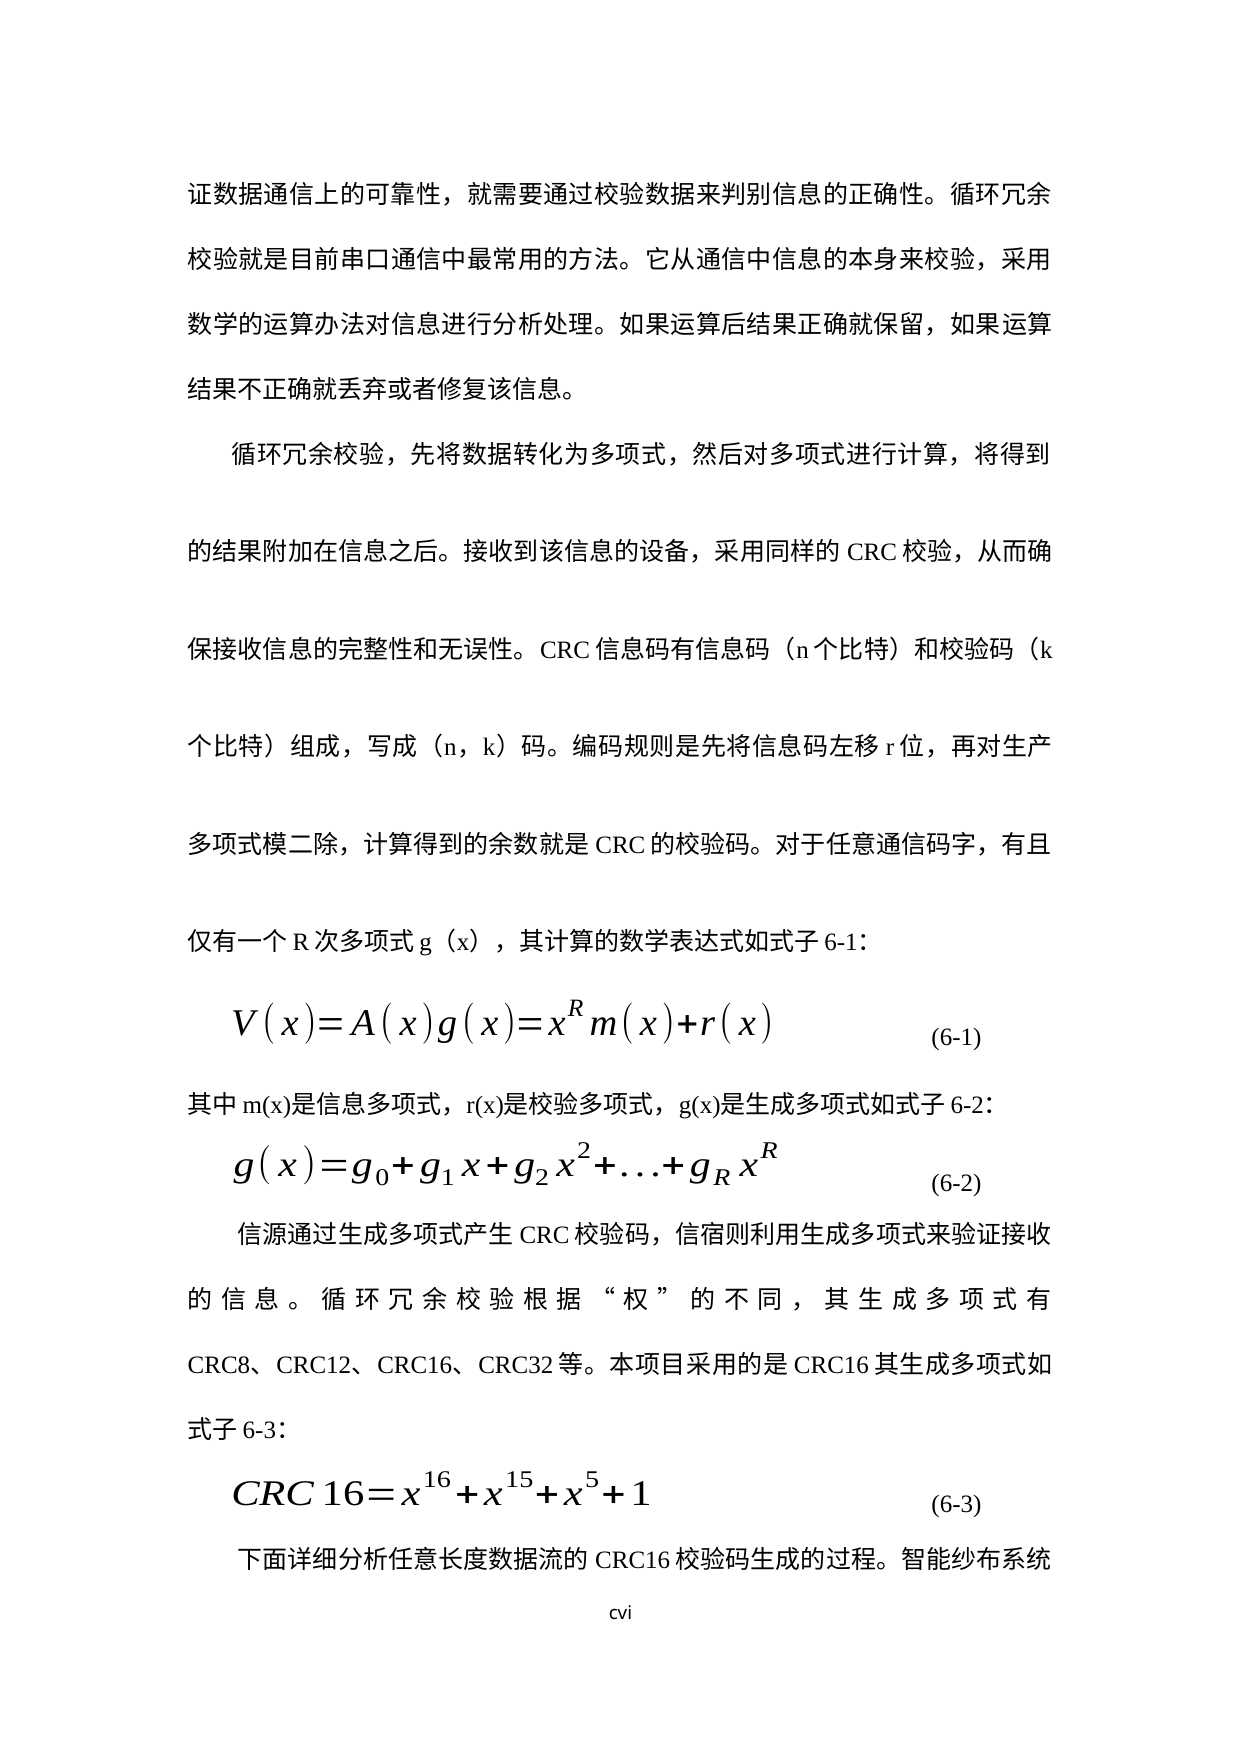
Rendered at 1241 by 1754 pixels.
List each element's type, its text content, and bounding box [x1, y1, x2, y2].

text 循环冗余校验，先将数据转化为多项式，然后对多项式进行计算，将得到的结果附加在信息之后。接收到该信息的设备，采用同样的CRC校验，从而确保接收信息的完整性和无误性。CRC信息码有信息码（n个比特）和校验码（k个比特）组成，写成（n，k）码。编码规则是先将信息码左移r位，再对生产多项式模二除，计算得到的余数就是CRC的校验码。对于任意通信码字，有且仅有一个R次多项式g（x），其计算的数学表达式如式子6-1： [187, 420, 1053, 972]
text (6-2) [187, 1135, 1053, 1200]
text (6-1) [187, 990, 1053, 1055]
text 其中m(x)是信息多项式，r(x)是校验多项式，g(x)是生成多项式如式子6-2： [187, 1070, 1053, 1135]
text 信源通过生成多项式产生CRC校验码，信宿则利用生成多项式来验证接收的信息。循环冗余校验根据“权”的不同，其生成多项式有CRC8、CRC12、CRC16、CRC32等。本项目采用的是CRC16其生成多项式如式子6-3： [187, 1200, 1053, 1460]
text 下面详细分析任意长度数据流的CRC16校验码生成的过程。智能纱布系统所采集的数据流被分成若干个8bit字符，并且是从低字节到高字节发送方式来计算CRC 校验码。 [187, 1525, 1053, 1590]
text (6-3) [187, 1460, 1053, 1525]
